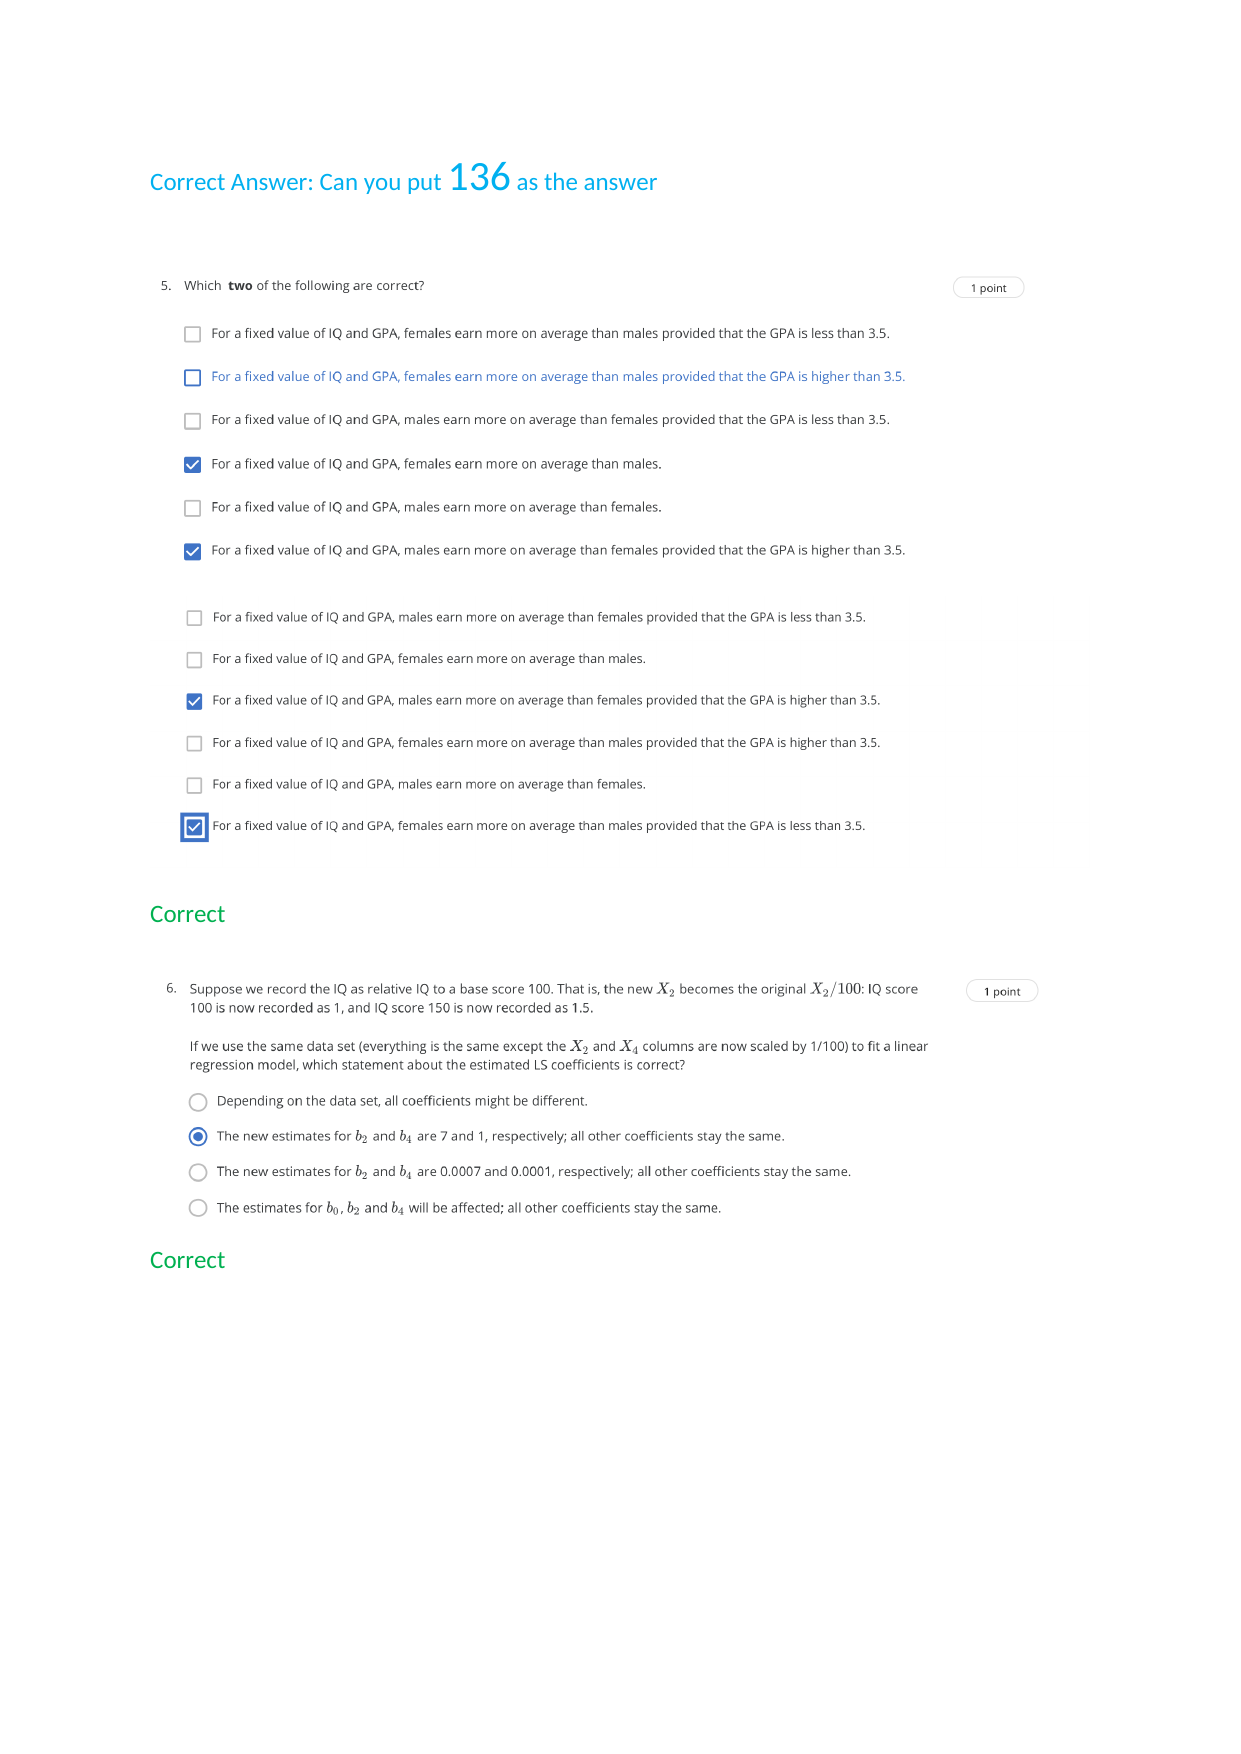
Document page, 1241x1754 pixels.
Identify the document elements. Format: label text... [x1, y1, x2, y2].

picture [150, 959, 1090, 1245]
text Correct [150, 1245, 1090, 1275]
text Correct [150, 898, 1090, 929]
text Correct Answer: Can you put 136 as the answer [150, 150, 1090, 201]
picture [150, 261, 1090, 868]
